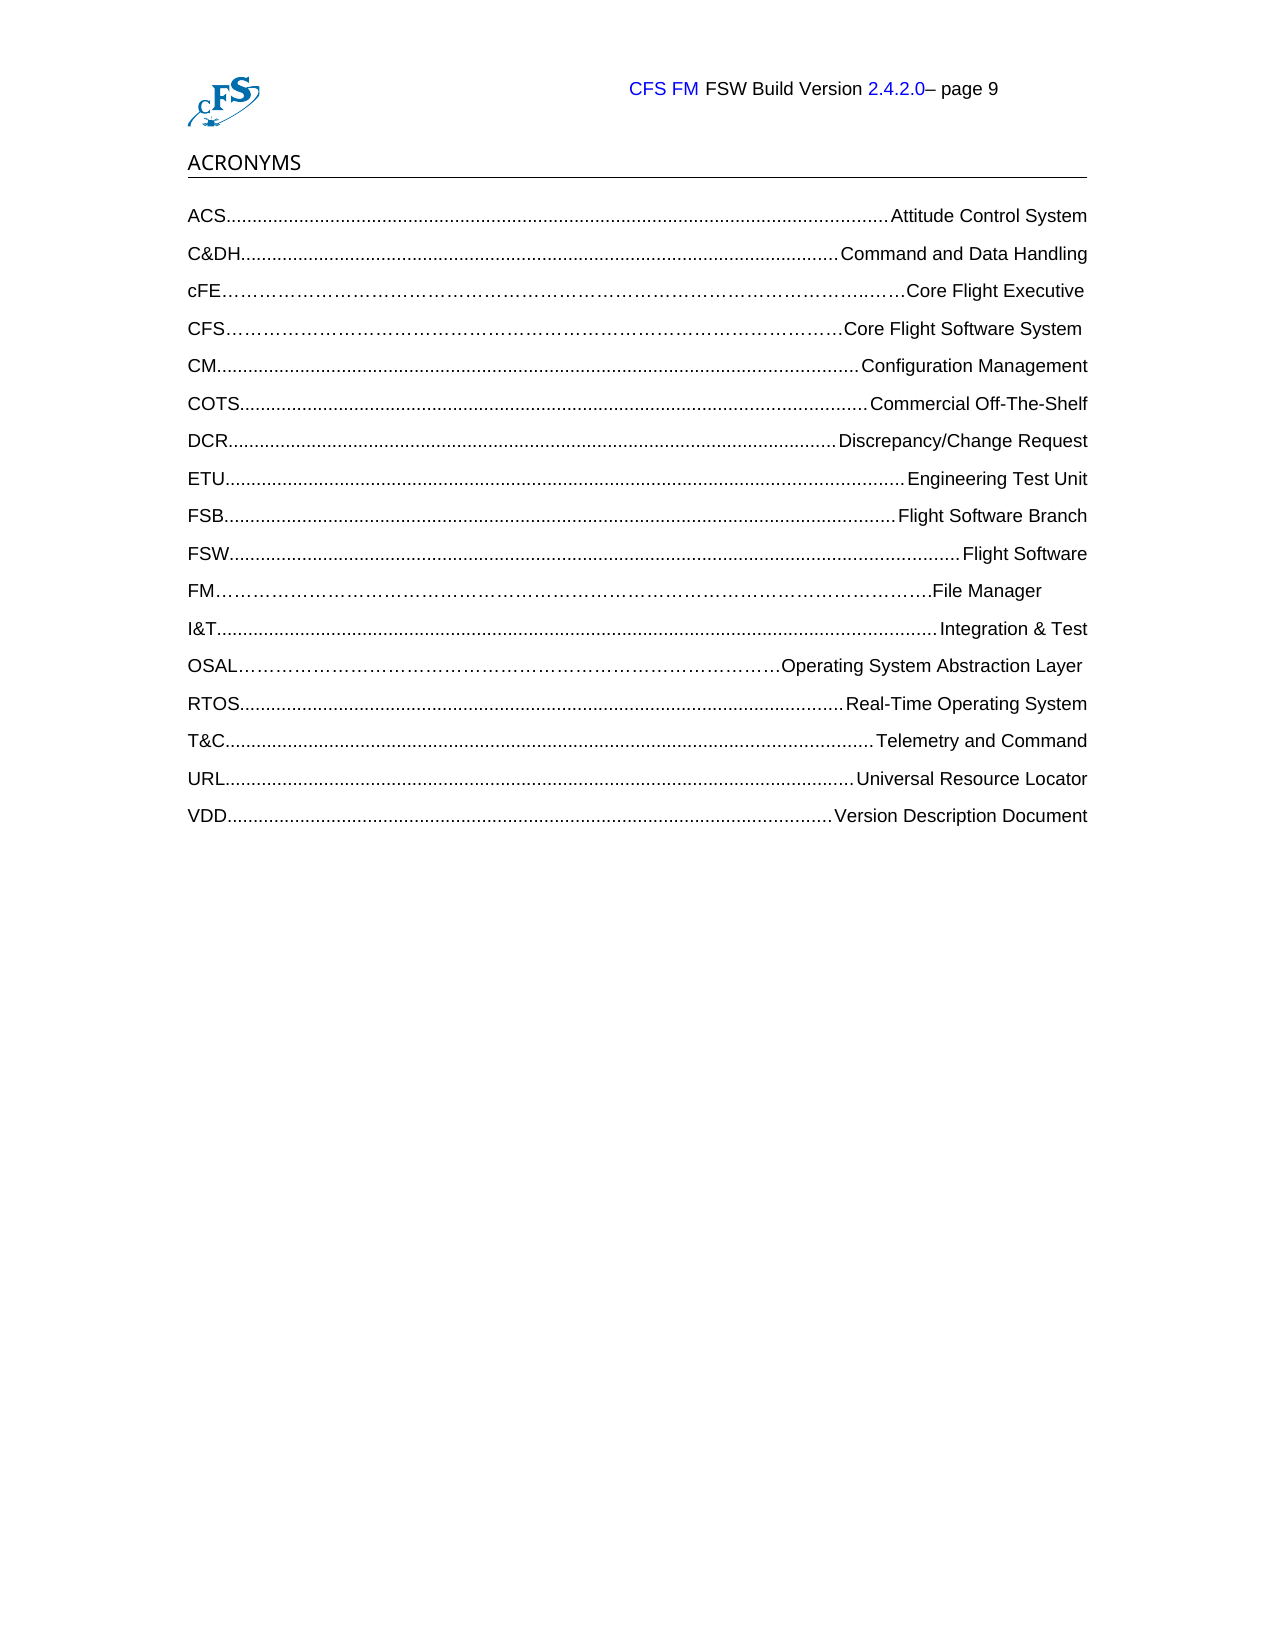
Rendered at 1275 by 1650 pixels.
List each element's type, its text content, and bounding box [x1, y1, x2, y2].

text VDD Version Description Document [187, 803, 1087, 828]
text FSB Flight Software Branch [187, 503, 1087, 528]
text ACS Attitude Control System [187, 203, 1087, 228]
text DCR Discrepancy/Change Request [187, 428, 1087, 453]
text URL Universal Resource Locator [187, 765, 1087, 790]
text OSAL……………………………………………………………………………Operating System Abstraction Layer [187, 653, 1087, 678]
text COTS Commercial Off-The-Shelf [187, 390, 1087, 415]
text CFS………………………………………………………………………………………Core Flight Software System [187, 315, 1087, 340]
text C&DH Command and Data Handling [187, 240, 1087, 265]
text CM Configuration Management [187, 353, 1087, 378]
text ETU Engineering Test Unit [187, 465, 1087, 490]
text I&T Integration & Test [187, 615, 1087, 640]
picture [187, 76, 260, 127]
text RTOS Real-Time Operating System [187, 690, 1087, 715]
text FSW Flight Software [187, 540, 1087, 565]
text Acronyms [187, 150, 1087, 178]
text cFE…………………………………………………………………………………………..……Core Flight Executive [187, 278, 1087, 303]
text T&C Telemetry and Command [187, 728, 1087, 753]
text FM…………………………………………………………………………………………………….File Manager [187, 578, 1087, 603]
